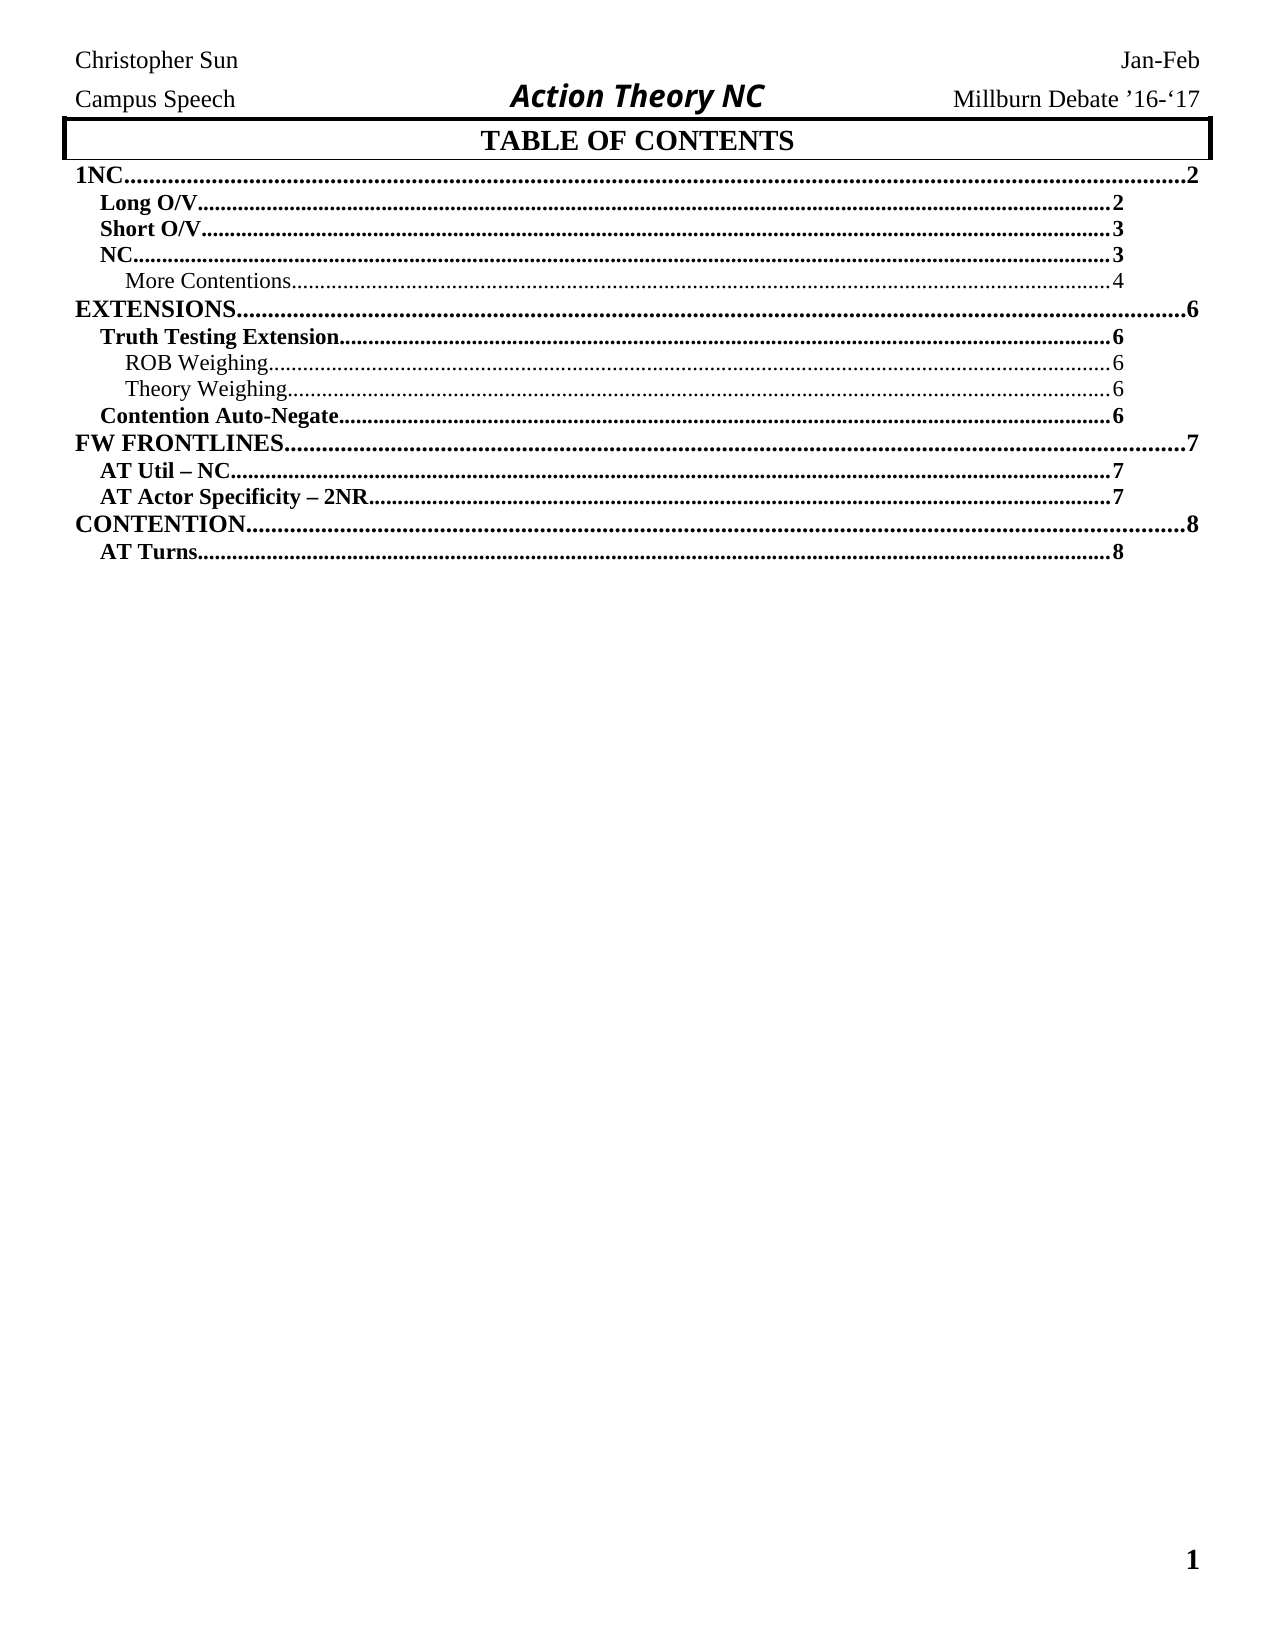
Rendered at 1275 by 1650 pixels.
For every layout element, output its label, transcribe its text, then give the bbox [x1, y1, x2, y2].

text AT Util – NC 7 [100, 457, 1200, 483]
text Contention 8 [75, 509, 1200, 538]
text AT Turns 8 [100, 538, 1200, 565]
text NC 3 [100, 241, 1200, 268]
text Contention Auto-Negate 6 [100, 402, 1200, 428]
text Theory Weighing 6 [125, 375, 1200, 402]
text Short O/V 3 [100, 215, 1200, 241]
text Truth Testing Extension 6 [100, 323, 1200, 349]
text AT Actor Specificity – 2NR 7 [100, 483, 1200, 509]
text 1NC 2 [75, 160, 1200, 188]
text More Contentions 4 [125, 268, 1200, 294]
text Long O/V 2 [100, 188, 1200, 215]
text Extensions 6 [75, 294, 1200, 323]
text FW Frontlines 7 [75, 428, 1200, 457]
text ROB Weighing 6 [125, 349, 1200, 375]
subtitle Table of Contents [67, 121, 1208, 159]
